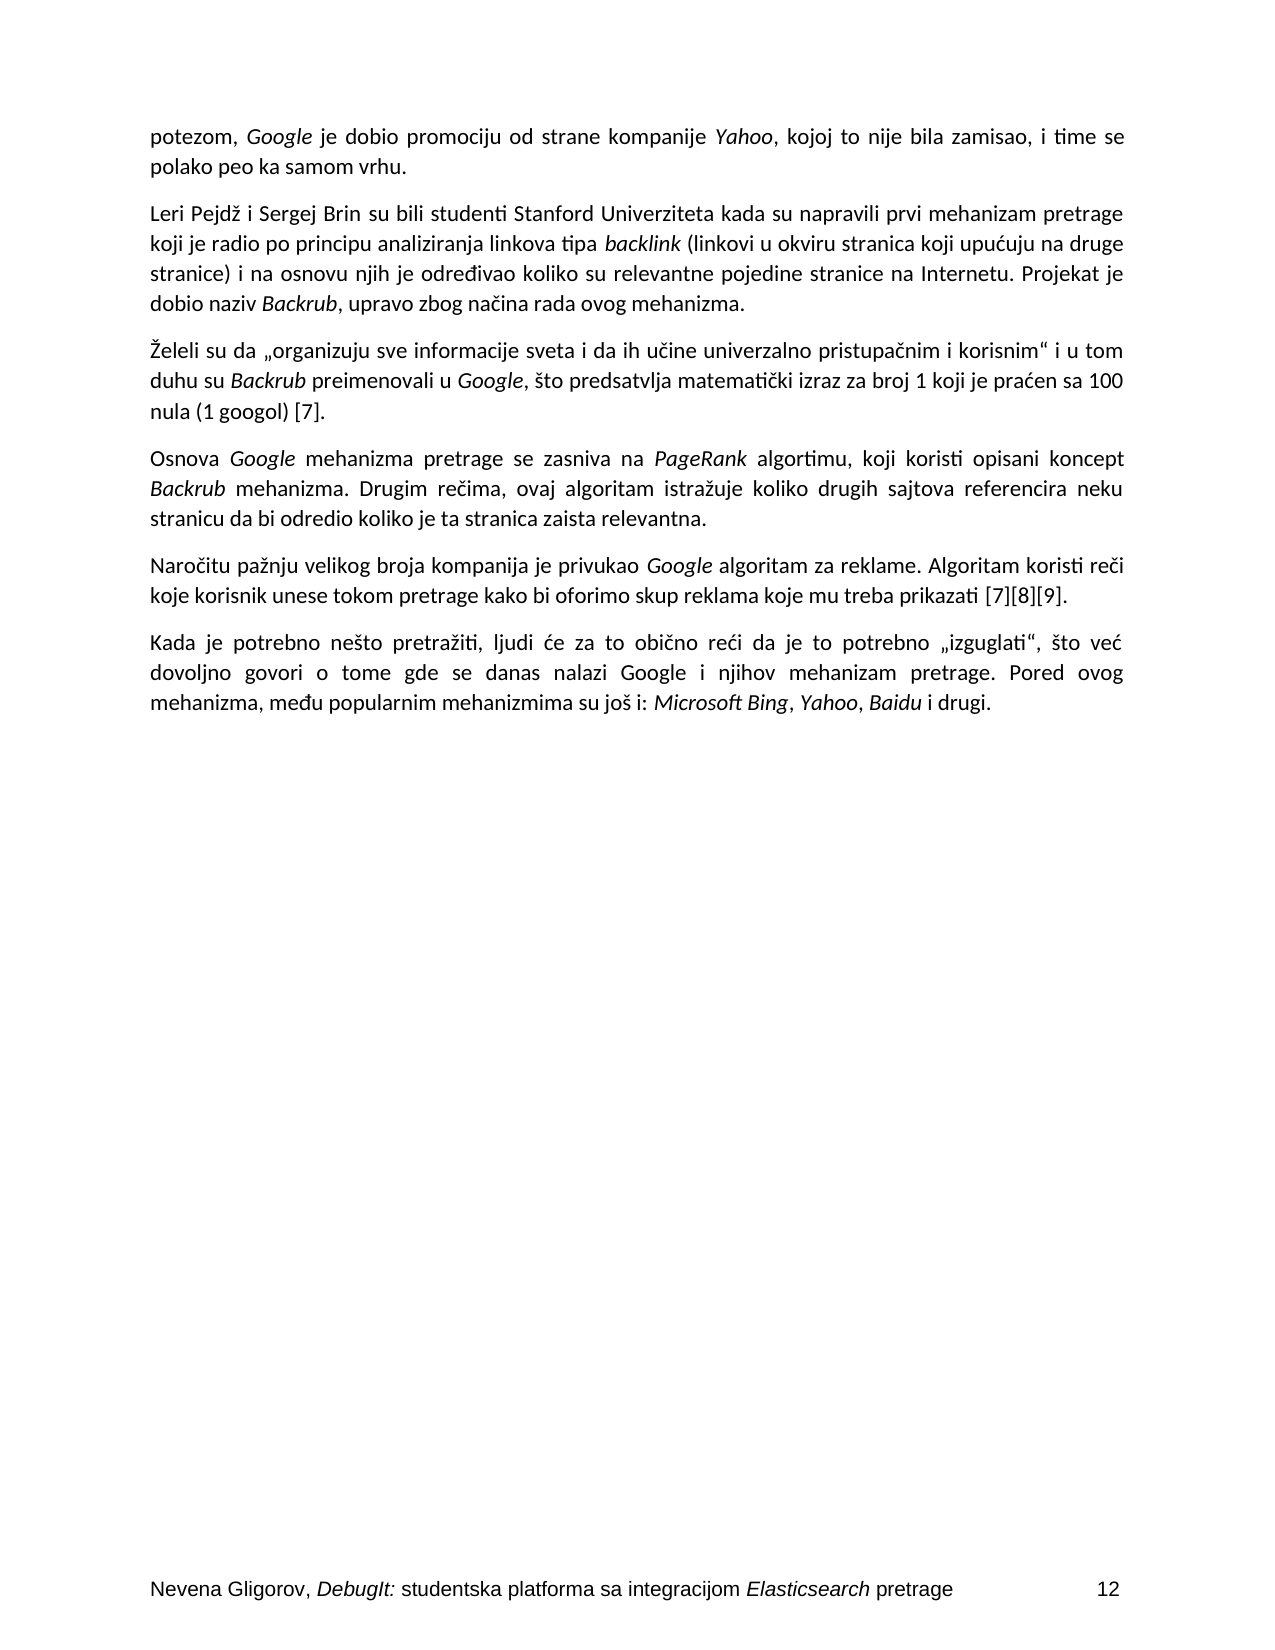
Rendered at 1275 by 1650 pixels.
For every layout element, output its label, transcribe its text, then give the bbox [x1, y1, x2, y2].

text Leri Pejdž i Sergej Brin su bili studenti Stanford Univerziteta kada su napravili prvi mehanizam pretrage koji je radio po principu analiziranja linkova tipa backlink (linkovi u okviru stranica koji upućuju na druge stranice) i na osnovu njih je određivao koliko su relevantne pojedine stranice na Internetu. Projekat je dobio naziv Backrub, upravo zbog načina rada ovog mehanizma. [150, 199, 1125, 318]
text Osnova Google mehanizma pretrage se zasniva na PageRank algortimu, koji koristi opisani koncept Backrub mehanizma. Drugim rečima, ovaj algoritam istražuje koliko drugih sajtova referencira neku stranicu da bi odredio koliko je ta stranica zaista relevantna. [150, 444, 1125, 532]
text Naročitu pažnju velikog broja kompanija je privukao Google algoritam za reklame. Algoritam koristi reči koje korisnik unese tokom pretrage kako bi oforimo skup reklama koje mu treba prikazati [7][8][9]. [150, 551, 1125, 609]
text Želeli su da „organizuju sve informacije sveta i da ih učine univerzalno pristupačnim i korisnim“ i u tom duhu su Backrub preimenovali u Google, što predsatvlja matematički izraz za broj 1 koji je praćen sa 100 nula (1 googol) [7]. [150, 336, 1125, 425]
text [150, 122, 1125, 180]
text Kada je potrebno nešto pretražiti, ljudi će za to obično reći da je to potrebno „izguglati“, što već dovoljno govori o tome gde se danas nalazi Google i njihov mehanizam pretrage. Pored ovog mehanizma, među popularnim mehanizmima su još i: Microsoft Bing, Yahoo, Baidu i drugi. [150, 628, 1125, 717]
